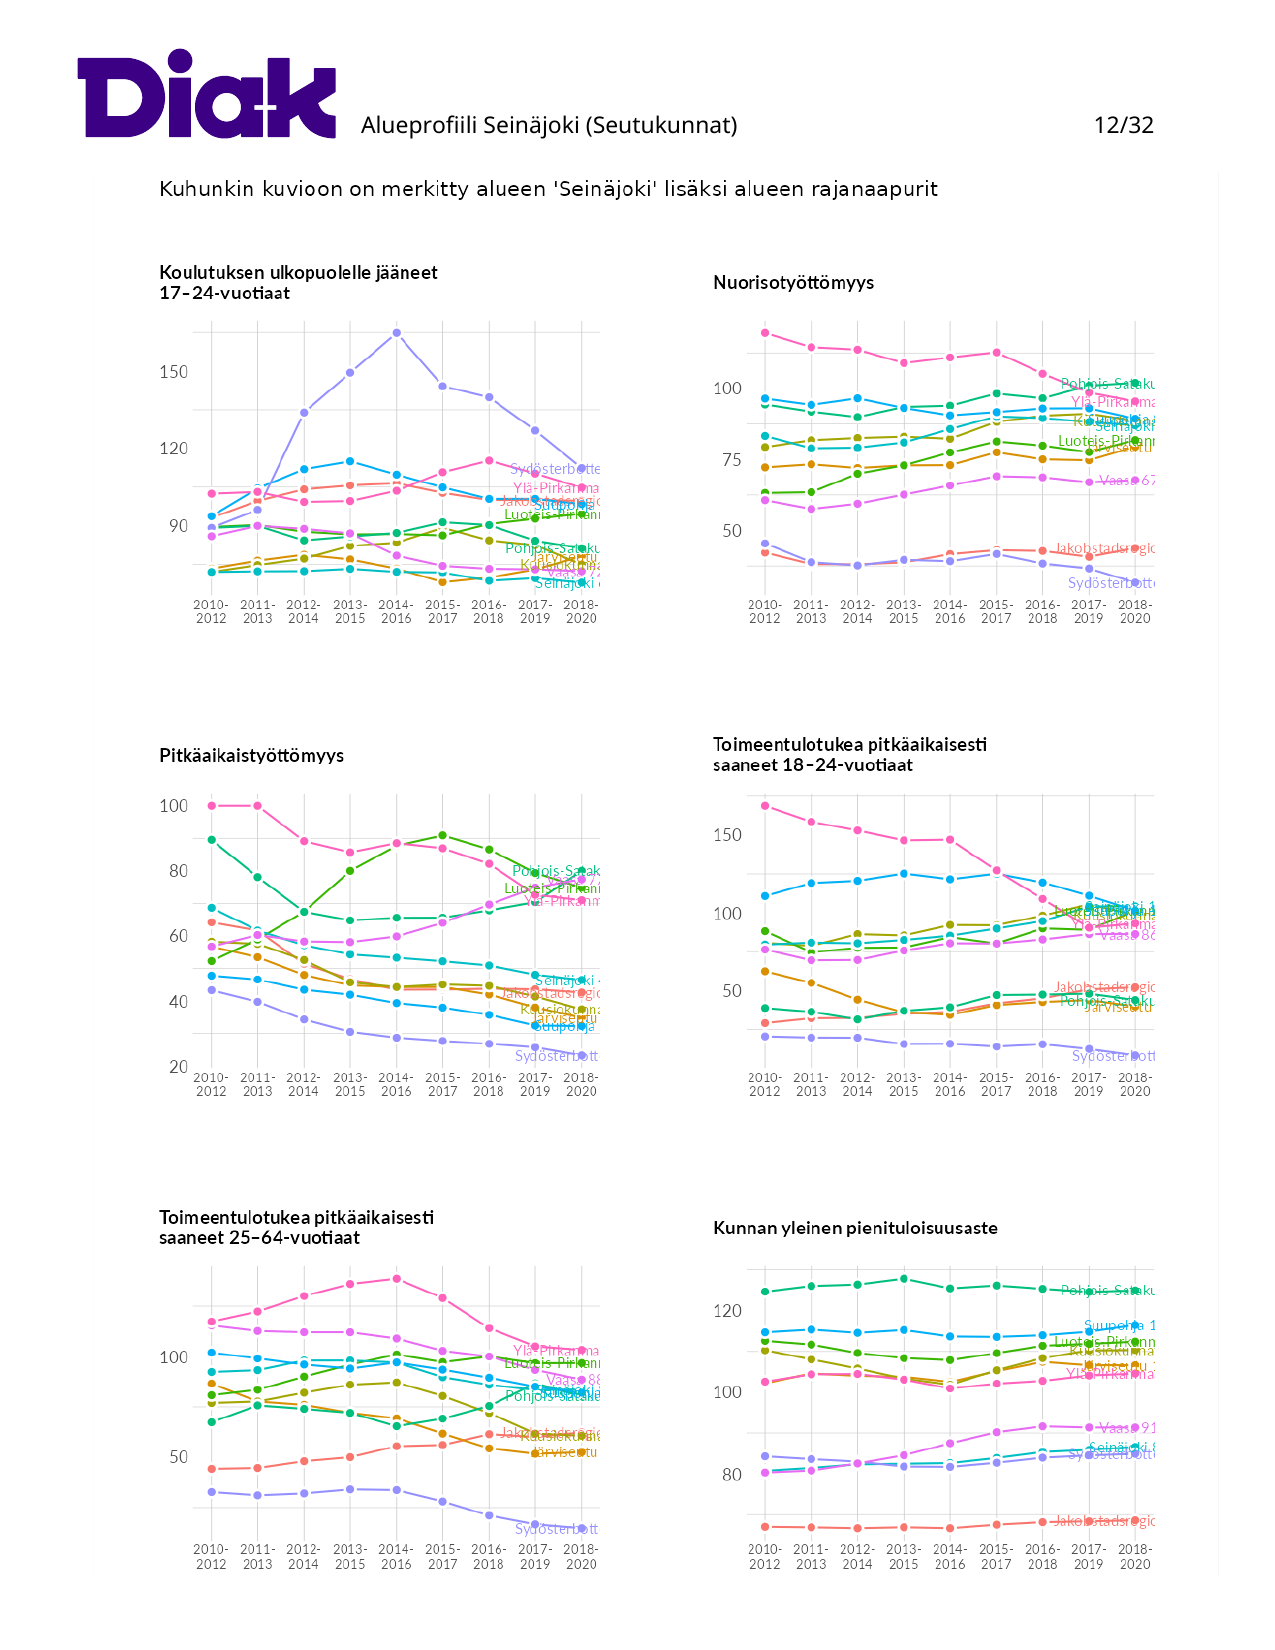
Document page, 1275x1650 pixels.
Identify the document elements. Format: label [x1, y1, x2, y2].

picture [93, 172, 1219, 1576]
